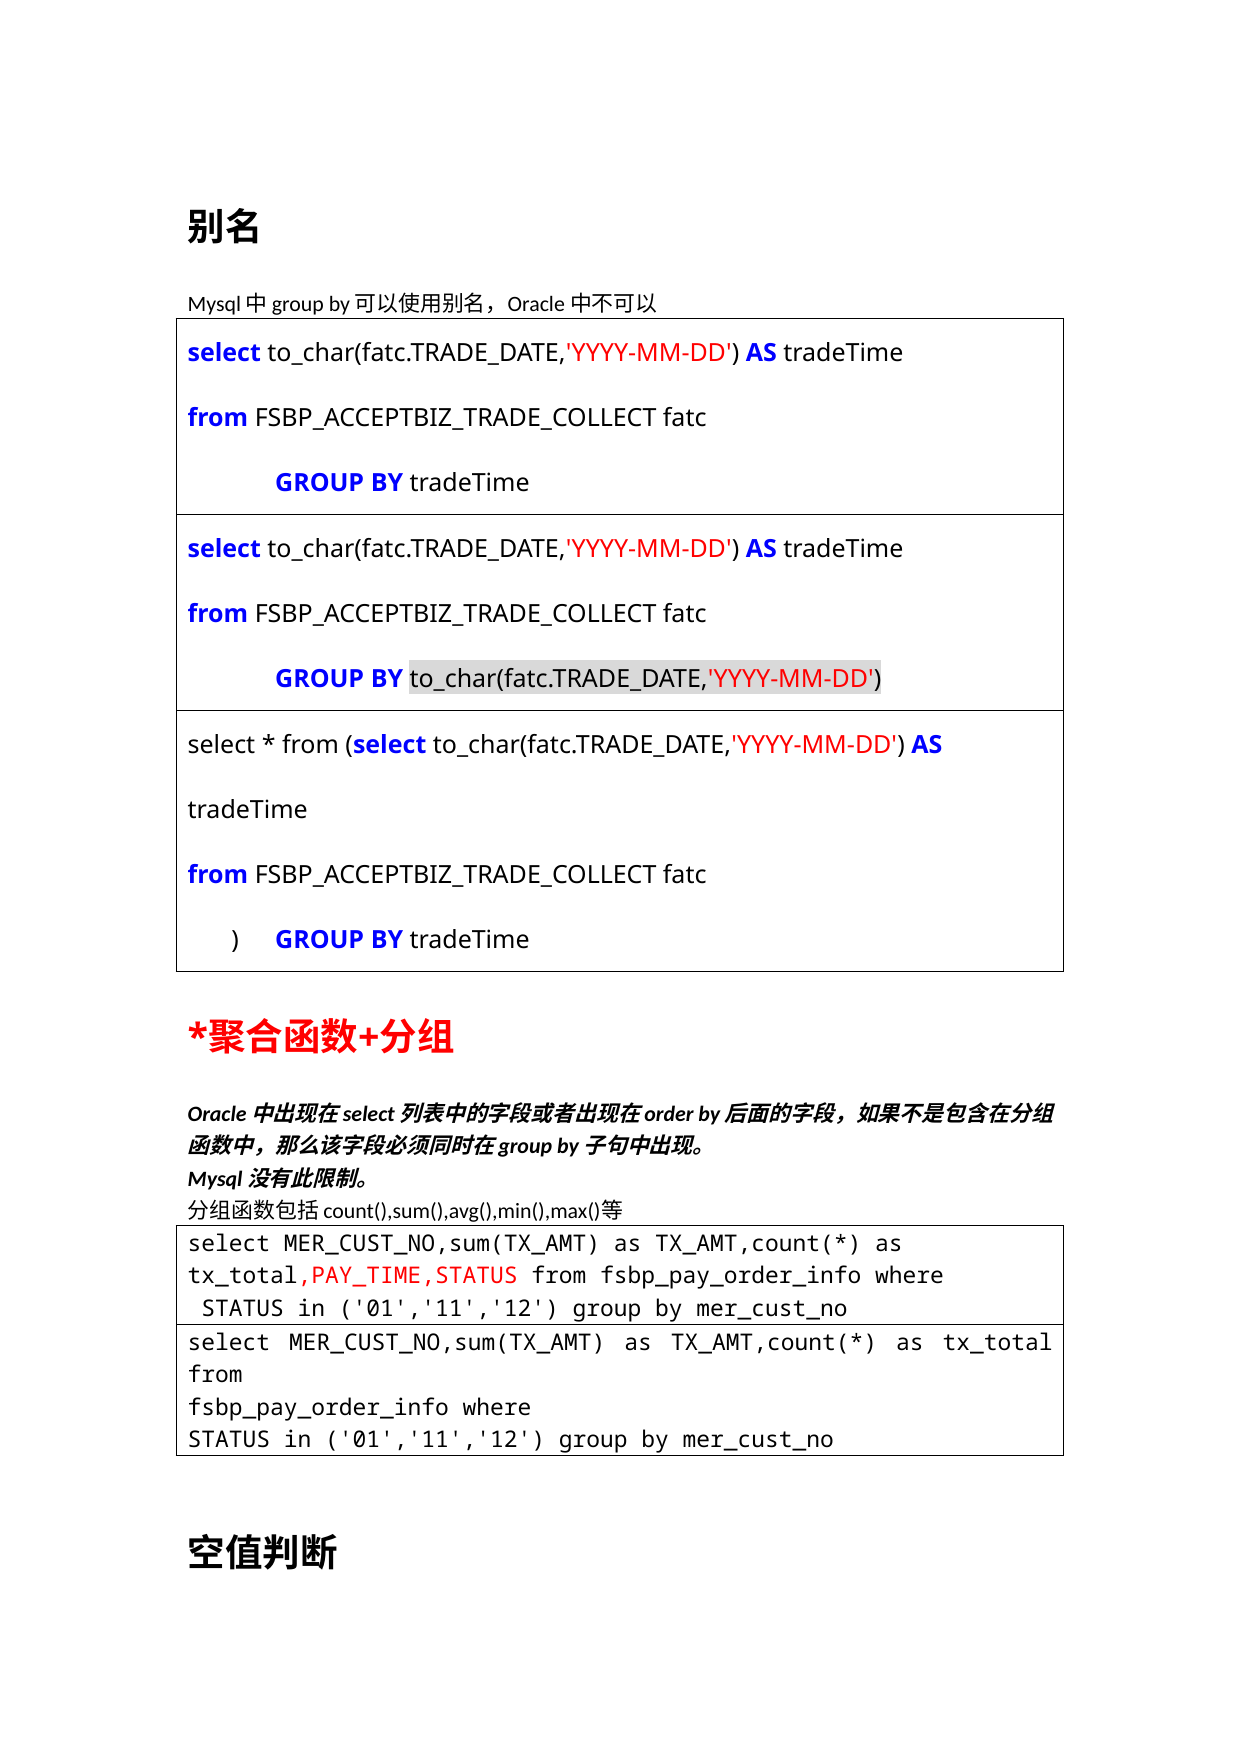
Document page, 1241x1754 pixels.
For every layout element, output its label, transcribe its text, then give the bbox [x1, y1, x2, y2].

table_cell select MER_CUST_NO,sum(TX_AMT) as TX_AMT,count(*) as tx_total from fsbp_pay_order_info where STATUS in ('01','11','12') group by mer_cust_no [177, 1325, 1063, 1455]
table_cell select * from (select to_char(fatc.TRADE_DATE,'YYYY-MM-DD') AS tradeTime from FSBP_ACCEPTBIZ_TRADE_COLLECT fatc ) GROUP BY tradeTime [177, 711, 1063, 971]
text Mysql中group by可以使用别名，Oracle 中不可以 [187, 285, 1053, 318]
subtitle 别名 [187, 191, 1053, 256]
text 分组函数包括count(),sum(),avg(),min(),max()等 [187, 1193, 1053, 1225]
text Oracle中出现在select列表中的字段或者出现在order by后面的字段，如果不是包含在分组函数中，那么该字段必须同时在group by子句中出现。 [187, 1095, 1053, 1160]
subtitle *聚合函数+分组 [187, 1001, 1053, 1066]
table_cell select to_char(fatc.TRADE_DATE,'YYYY-MM-DD') AS tradeTime from FSBP_ACCEPTBIZ_TRADE_COLLECT fatc GROUP BY to_char(fatc.TRADE_DATE,'YYYY-MM-DD') [177, 515, 1063, 710]
text Mysql没有此限制。 [187, 1160, 1053, 1193]
subtitle 空值判断 [187, 1518, 1053, 1583]
table_header select MER_CUST_NO,sum(TX_AMT) as TX_AMT,count(*) as tx_total,PAY_TIME,STATUS from fsbp_pay_order_info where STATUS in ('01','11','12') group by mer_cust_no [177, 1226, 1063, 1324]
table_header select to_char(fatc.TRADE_DATE,'YYYY-MM-DD') AS tradeTime from FSBP_ACCEPTBIZ_TRADE_COLLECT fatc GROUP BY tradeTime [177, 319, 1063, 514]
